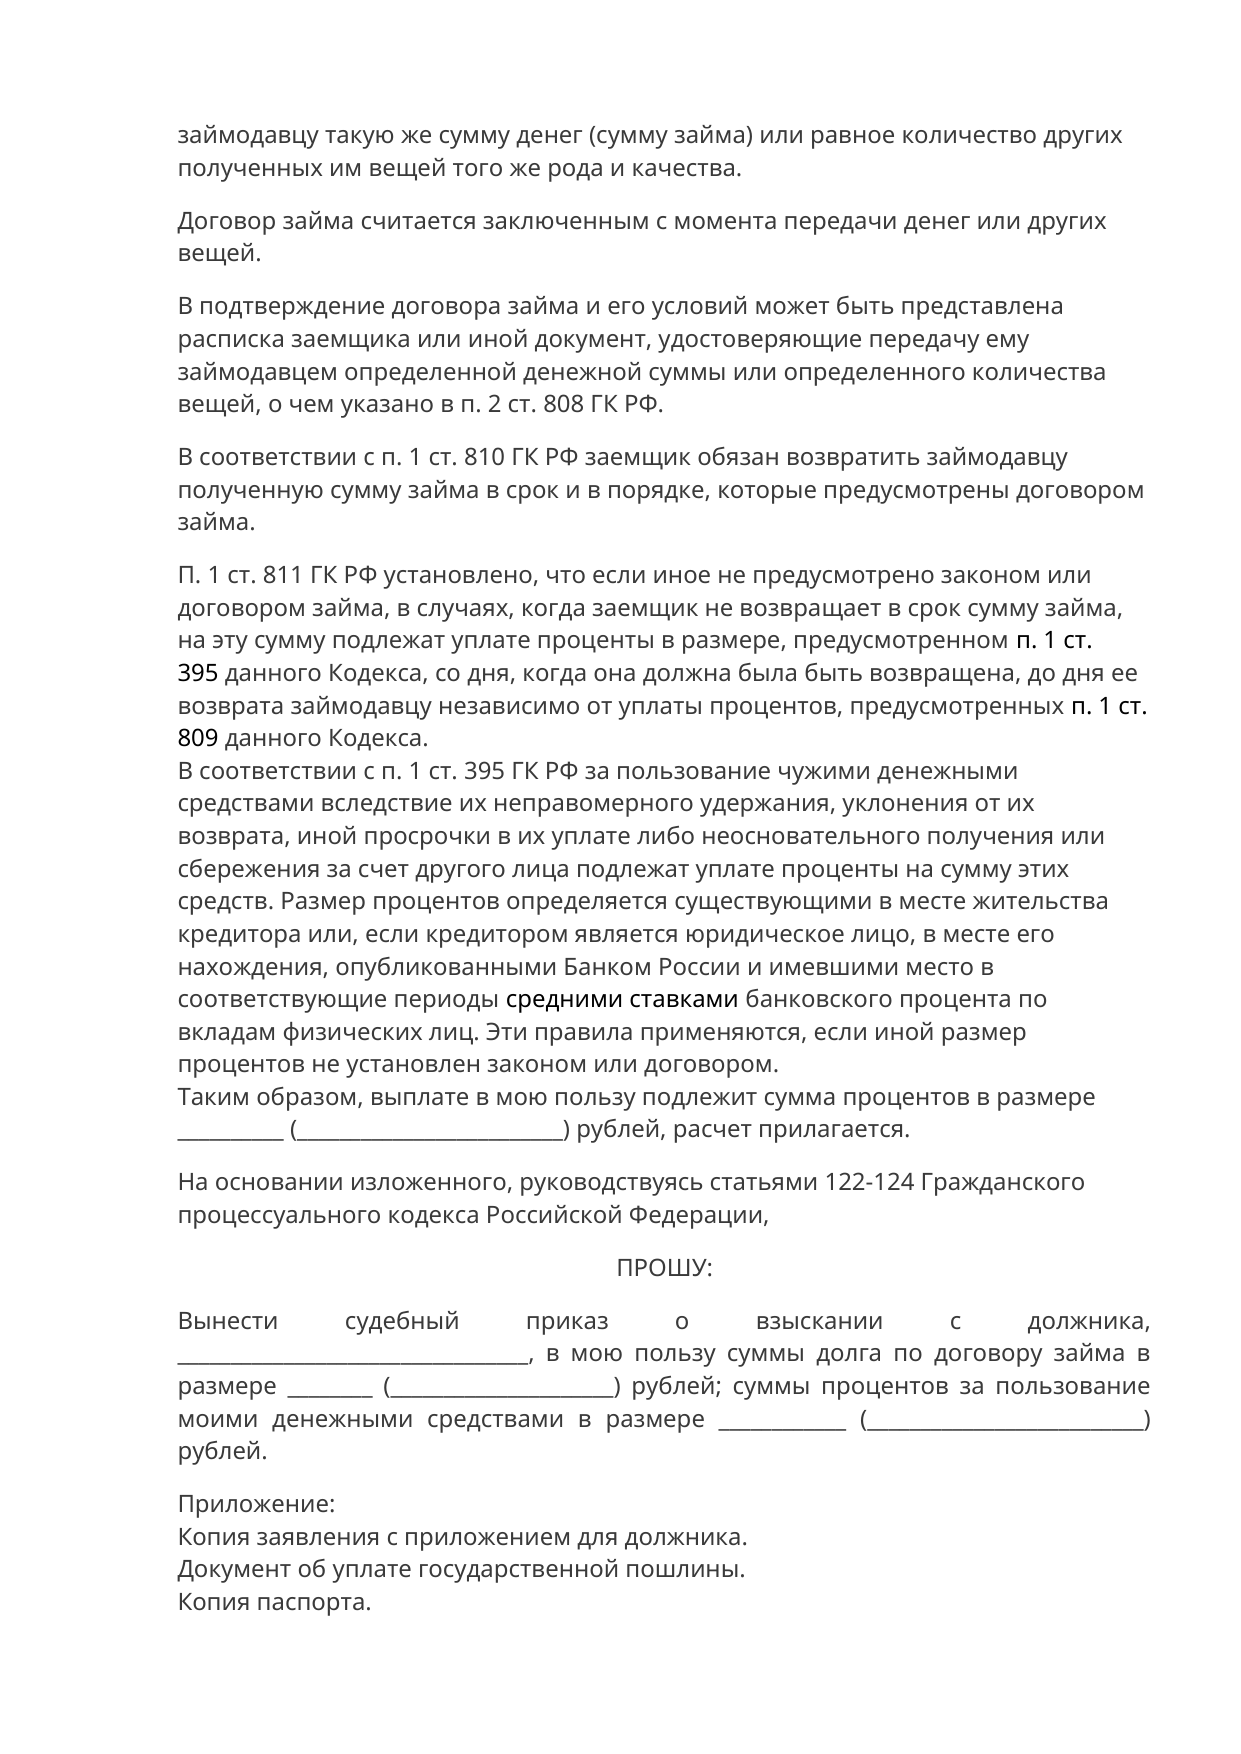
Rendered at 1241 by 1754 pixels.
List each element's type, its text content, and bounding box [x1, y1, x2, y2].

text В подтверждение договора займа и его условий может быть представлена расписка заемщика или иной документ, удостоверяющие передачу ему займодавцем определенной денежной суммы или определенного количества вещей, о чем указано в п. 2 ст. 808 ГК РФ. [177, 289, 1152, 419]
text Копия паспорта. [177, 1585, 1152, 1617]
text Вынести судебный приказ о взыскании с должника, _________________________________, в мою пользу суммы долга по договору займа в размере ________ (_____________________) рублей; суммы процентов за пользование моими денежными средствами в размере ____________ (__________________________) рублей. [177, 1304, 1152, 1467]
text В соответствии с п. 1 ст. 395 ГК РФ за пользование чужими денежными средствами вследствие их неправомерного удержания, уклонения от их возврата, иной просрочки в их уплате либо неосновательного получения или сбережения за счет другого лица подлежат уплате проценты на сумму этих средств. Размер процентов определяется существующими в месте жительства кредитора или, если кредитором является юридическое лицо, в месте его нахождения, опубликованными Банком России и имевшими место в соответствующие периоды средними ставками банковского процента по вкладам физических лиц. Эти правила применяются, если иной размер процентов не установлен законом или договором. [177, 754, 1152, 1080]
text На основании изложенного, руководствуясь статьями 122-124 Гражданского процессуального кодекса Российской Федерации, [177, 1165, 1152, 1230]
text Договор займа считается заключенным с момента передачи денег или других вещей. [177, 204, 1152, 269]
text Документ об уплате государственной пошлины. [177, 1552, 1152, 1585]
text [177, 118, 1152, 183]
text П. 1 ст. 811 ГК РФ установлено, что если иное не предусмотрено законом или договором займа, в случаях, когда заемщик не возвращает в срок сумму займа, на эту сумму подлежат уплате проценты в размере, предусмотренном п. 1 ст. 395 данного Кодекса, со дня, когда она должна была быть возвращена, до дня ее возврата займодавцу независимо от уплаты процентов, предусмотренных п. 1 ст. 809 данного Кодекса. [177, 558, 1152, 754]
text Приложение: [177, 1487, 1152, 1519]
text ПРОШУ: [177, 1251, 1152, 1283]
text Таким образом, выплате в мою пользу подлежит сумма процентов в размере __________ (_________________________) рублей, расчет прилагается. [177, 1080, 1152, 1145]
text В соответствии с п. 1 ст. 810 ГК РФ заемщик обязан возвратить займодавцу полученную сумму займа в срок и в порядке, которые предусмотрены договором займа. [177, 440, 1152, 538]
text Копия заявления с приложением для должника. [177, 1519, 1152, 1552]
